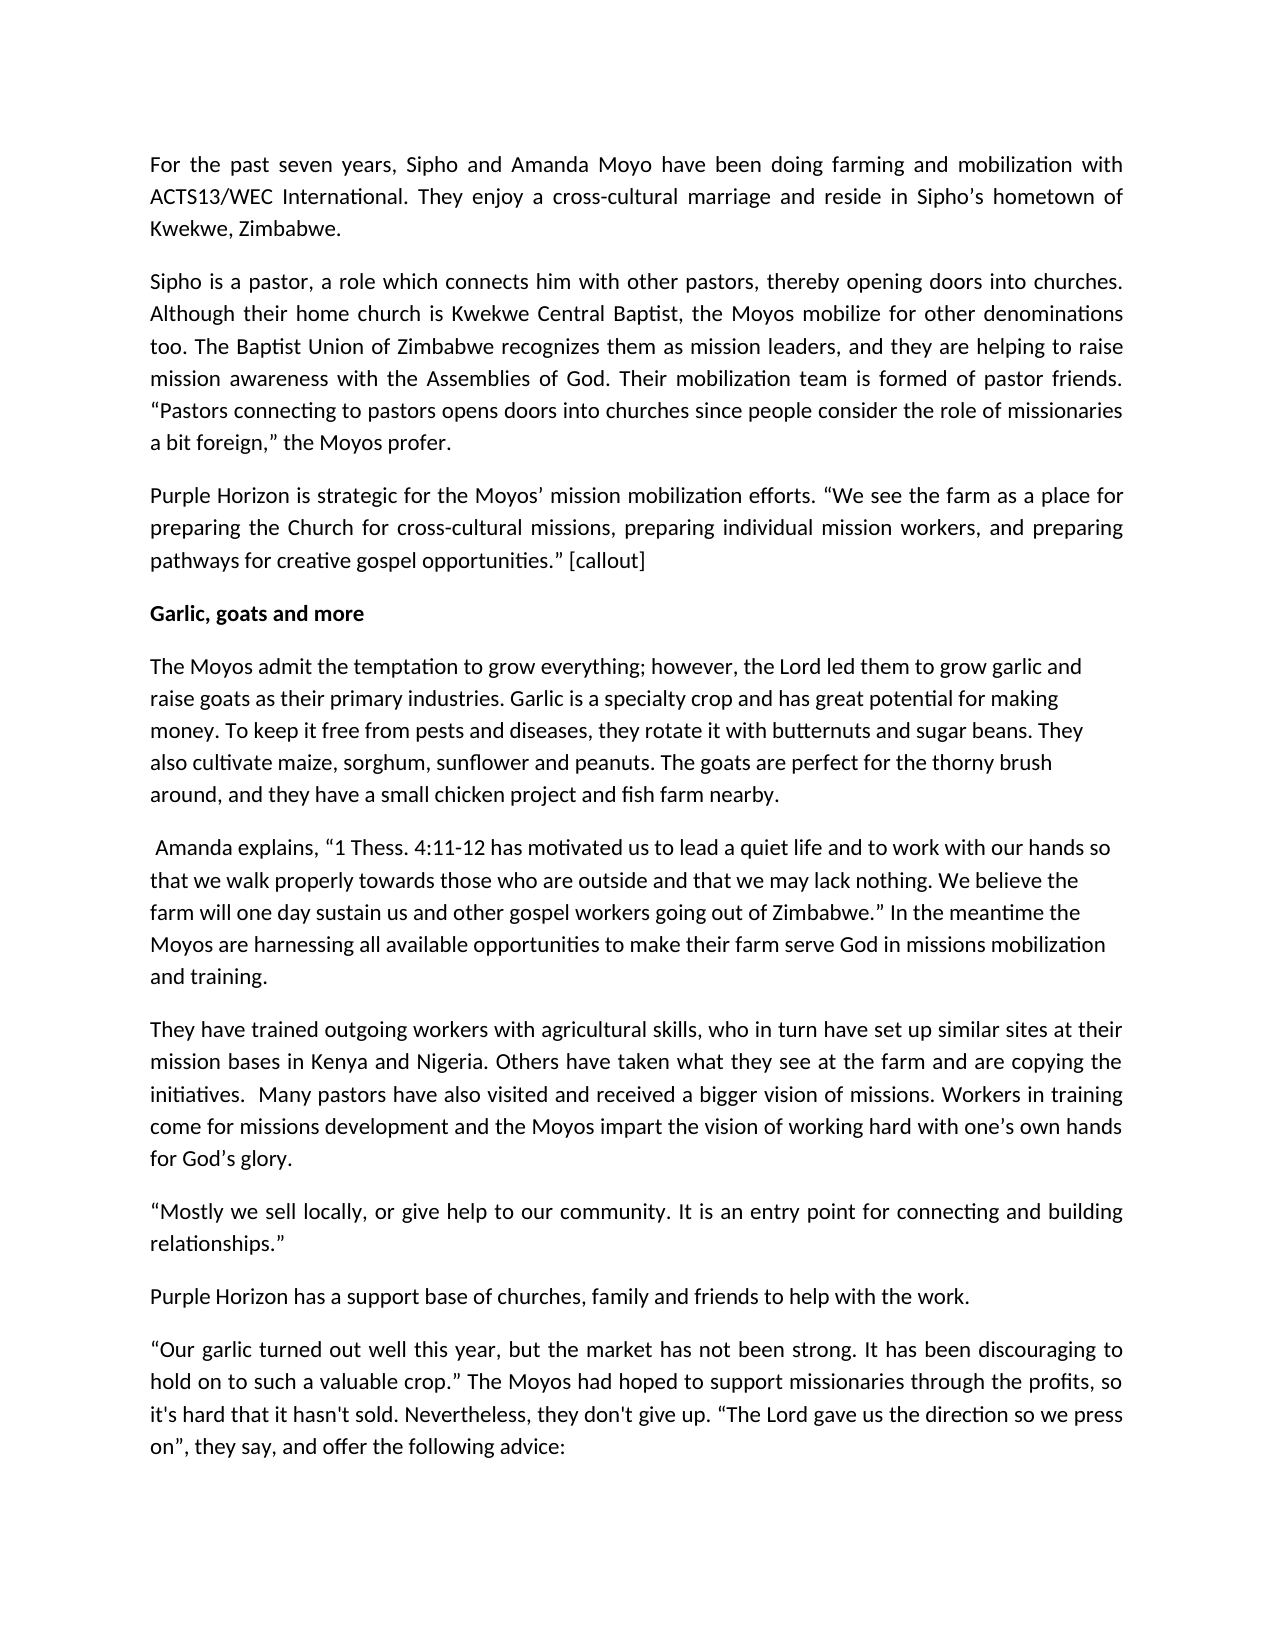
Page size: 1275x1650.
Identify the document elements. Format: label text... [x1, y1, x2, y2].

text Purple Horizon is strategic for the Moyos’ mission mobilization efforts. “We see the farm as a place for preparing the Church for cross-cultural missions, preparing individual mission workers, and preparing pathways for creative gospel opportunities.” [callout] [150, 481, 1125, 574]
text Sipho is a pastor, a role which connects him with other pastors, thereby opening doors into churches. Although their home church is Kwekwe Central Baptist, the Moyos mobilize for other denominations too. The Baptist Union of Zimbabwe recognizes them as mission leaders, and they are helping to raise mission awareness with the Assemblies of God. Their mobilization team is formed of pastor friends. “Pastors connecting to pastors opens doors into churches since people consider the role of missionaries a bit foreign,” the Moyos profer. [150, 267, 1125, 456]
text For the past seven years, Sipho and Amanda Moyo have been doing farming and mobilization with ACTS13/WEC International. They enjoy a cross-cultural marriage and reside in Sipho’s hometown of Kwekwe, Zimbabwe. [150, 150, 1125, 242]
text The Moyos admit the temptation to grow everything; however, the Lord led them to grow garlic and raise goats as their primary industries. Garlic is a specialty crop and has great potential for making money. To keep it free from pests and diseases, they rotate it with butternuts and sugar beans. They also cultivate maize, sorghum, sunflower and peanuts. The goats are perfect for the thorny brush around, and they have a small chicken project and fish farm nearby. [150, 652, 1125, 808]
text They have trained outgoing workers with agricultural skills, who in turn have set up similar sites at their mission bases in Kenya and Nigeria. Others have taken what they see at the farm and are copying the initiatives. Many pastors have also visited and received a bigger vision of missions. Workers in training come for missions development and the Moyos impart the vision of working hard with one’s own hands for God’s glory. [150, 1015, 1125, 1172]
text “Mostly we sell locally, or give help to our community. It is an entry point for connecting and building relationships.” [150, 1197, 1125, 1257]
text “Our garlic turned out well this year, but the market has not been strong. It has been discouraging to hold on to such a valuable crop.” The Moyos had hoped to support missionaries through the profits, so it's hard that it hasn't sold. Nevertheless, they don't give up. “The Lord gave us the direction so we press on”, they say, and offer the following advice: [150, 1335, 1125, 1460]
text Purple Horizon has a support base of churches, family and friends to help with the work. [150, 1282, 1125, 1310]
text Garlic, goats and more [150, 599, 1125, 627]
text Amanda explains, “1 Thess. 4:11-12 has motivated us to lead a quiet life and to work with our hands so that we walk properly towards those who are outside and that we may lack nothing. We believe the farm will one day sustain us and other gospel workers going out of Zimbabwe.” In the meantime the Moyos are harnessing all available opportunities to make their farm serve God in missions mobilization and training. [150, 833, 1125, 990]
